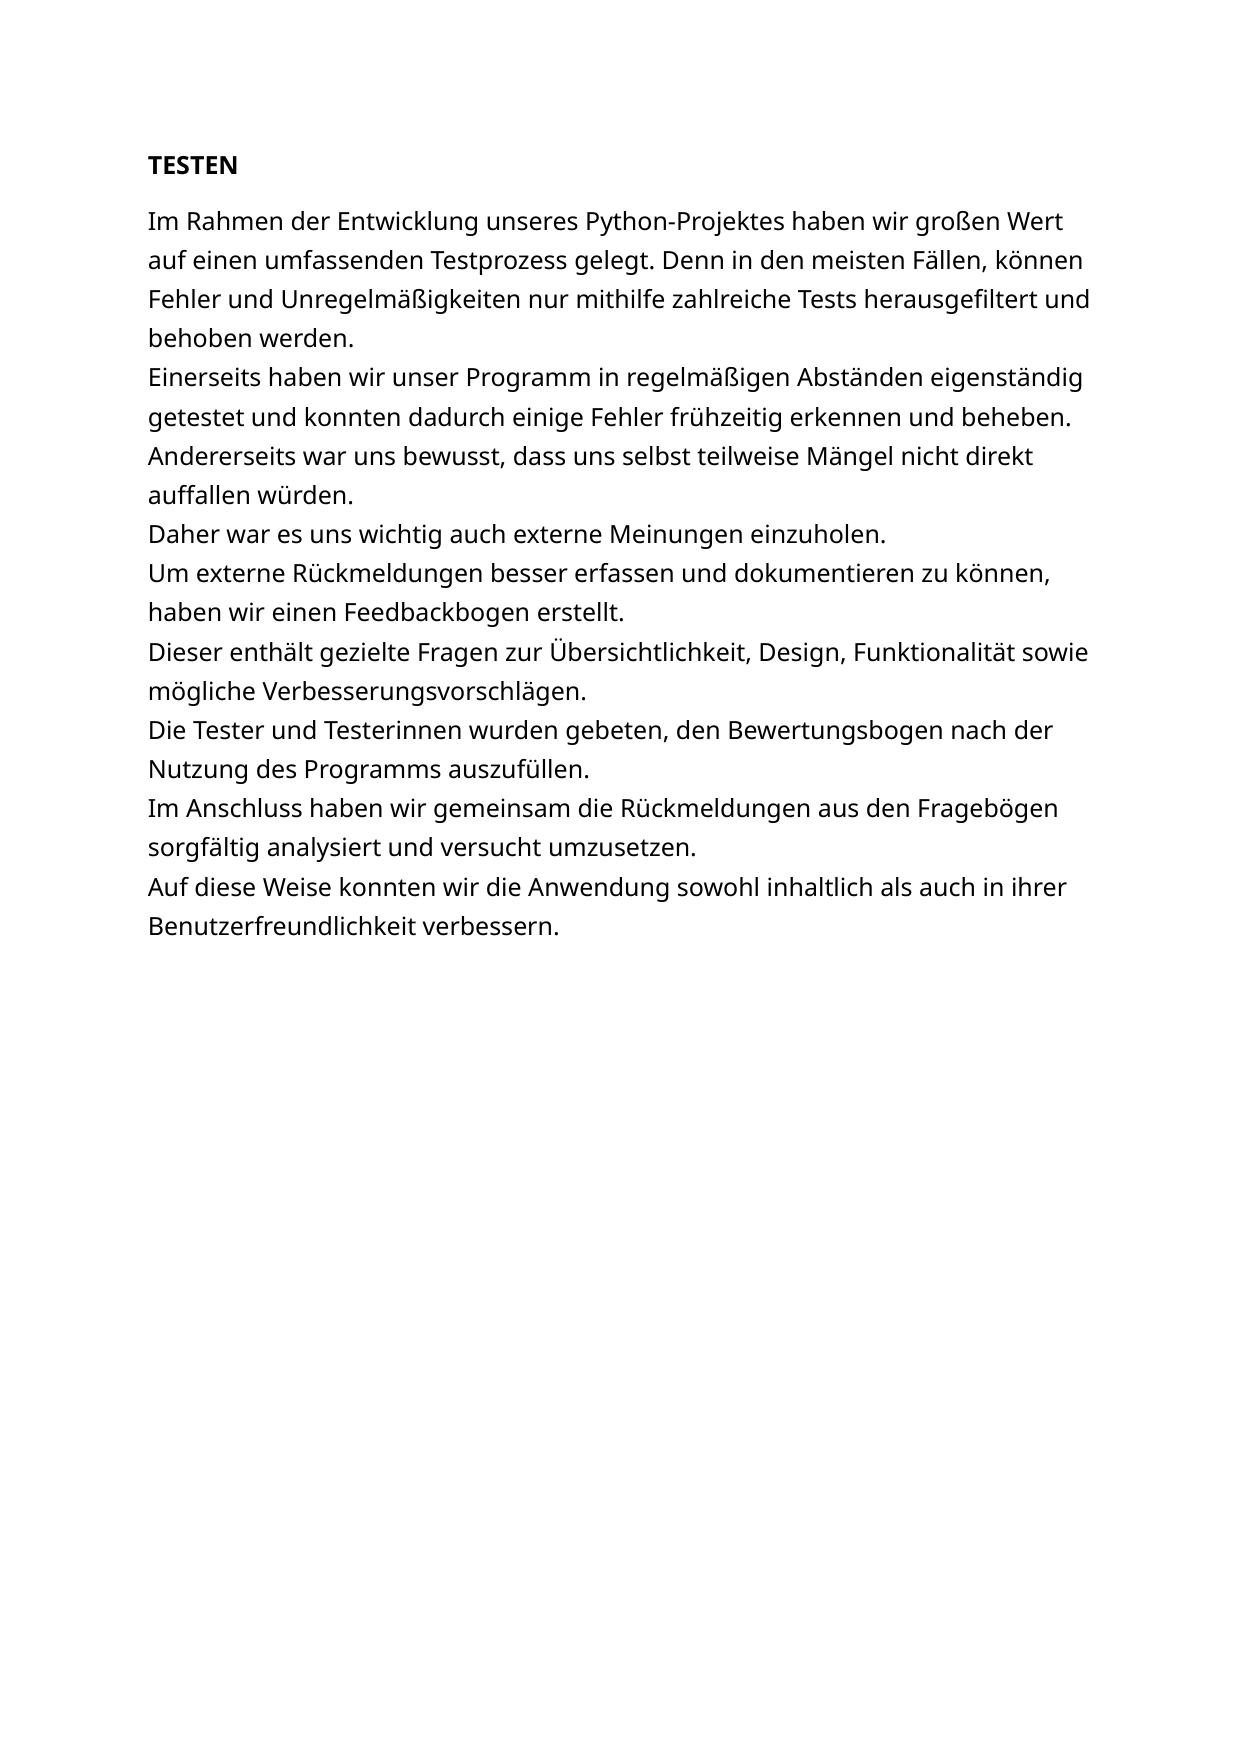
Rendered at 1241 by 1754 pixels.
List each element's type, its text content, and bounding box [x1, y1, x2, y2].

text TESTEN [148, 148, 1093, 182]
text Im Anschluss haben wir gemeinsam die Rückmeldungen aus den Fragebögen sorgfältig analysiert und versucht umzusetzen. [148, 791, 1093, 864]
text Einerseits haben wir unser Programm in regelmäßigen Abständen eigenständig getestet und konnten dadurch einige Fehler frühzeitig erkennen und beheben. [148, 360, 1093, 433]
text Daher war es uns wichtig auch externe Meinungen einzuholen. [148, 517, 1093, 551]
text Dieser enthält gezielte Fragen zur Übersichtlichkeit, Design, Funktionalität sowie mögliche Verbesserungsvorschlägen. [148, 634, 1093, 707]
text Im Rahmen der Entwicklung unseres Python-Projektes haben wir großen Wert auf einen umfassenden Testprozess gelegt. Denn in den meisten Fällen, können Fehler und Unregelmäßigkeiten nur mithilfe zahlreiche Tests herausgefiltert und behoben werden. [148, 203, 1093, 355]
text Auf diese Weise konnten wir die Anwendung sowohl inhaltlich als auch in ihrer Benutzerfreundlichkeit verbessern. [148, 869, 1093, 942]
text Um externe Rückmeldungen besser erfassen und dokumentieren zu können, haben wir einen Feedbackbogen erstellt. [148, 556, 1093, 629]
text Die Tester und Testerinnen wurden gebeten, den Bewertungsbogen nach der Nutzung des Programms auszufüllen. [148, 713, 1093, 786]
text Andererseits war uns bewusst, dass uns selbst teilweise Mängel nicht direkt auffallen würden. [148, 438, 1093, 512]
